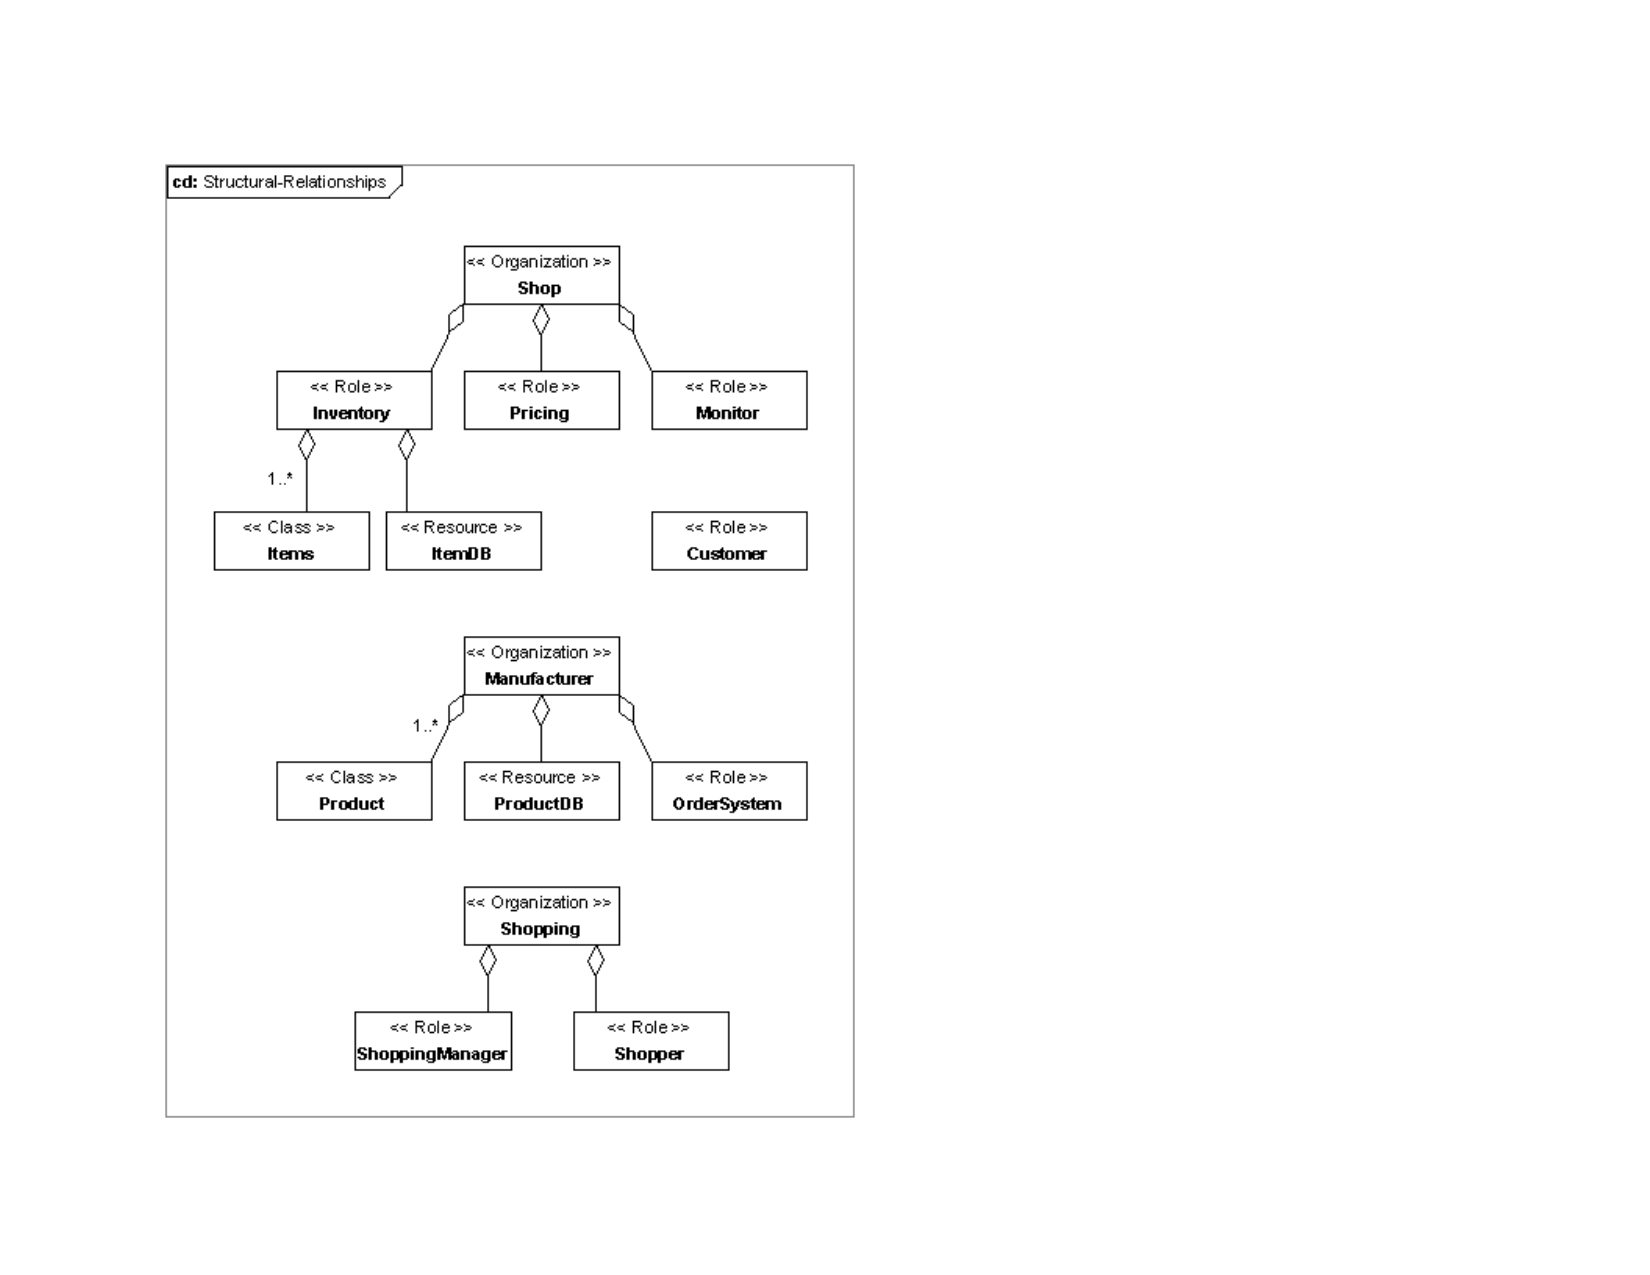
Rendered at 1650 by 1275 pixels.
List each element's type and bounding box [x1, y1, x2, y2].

picture [150, 150, 869, 1125]
